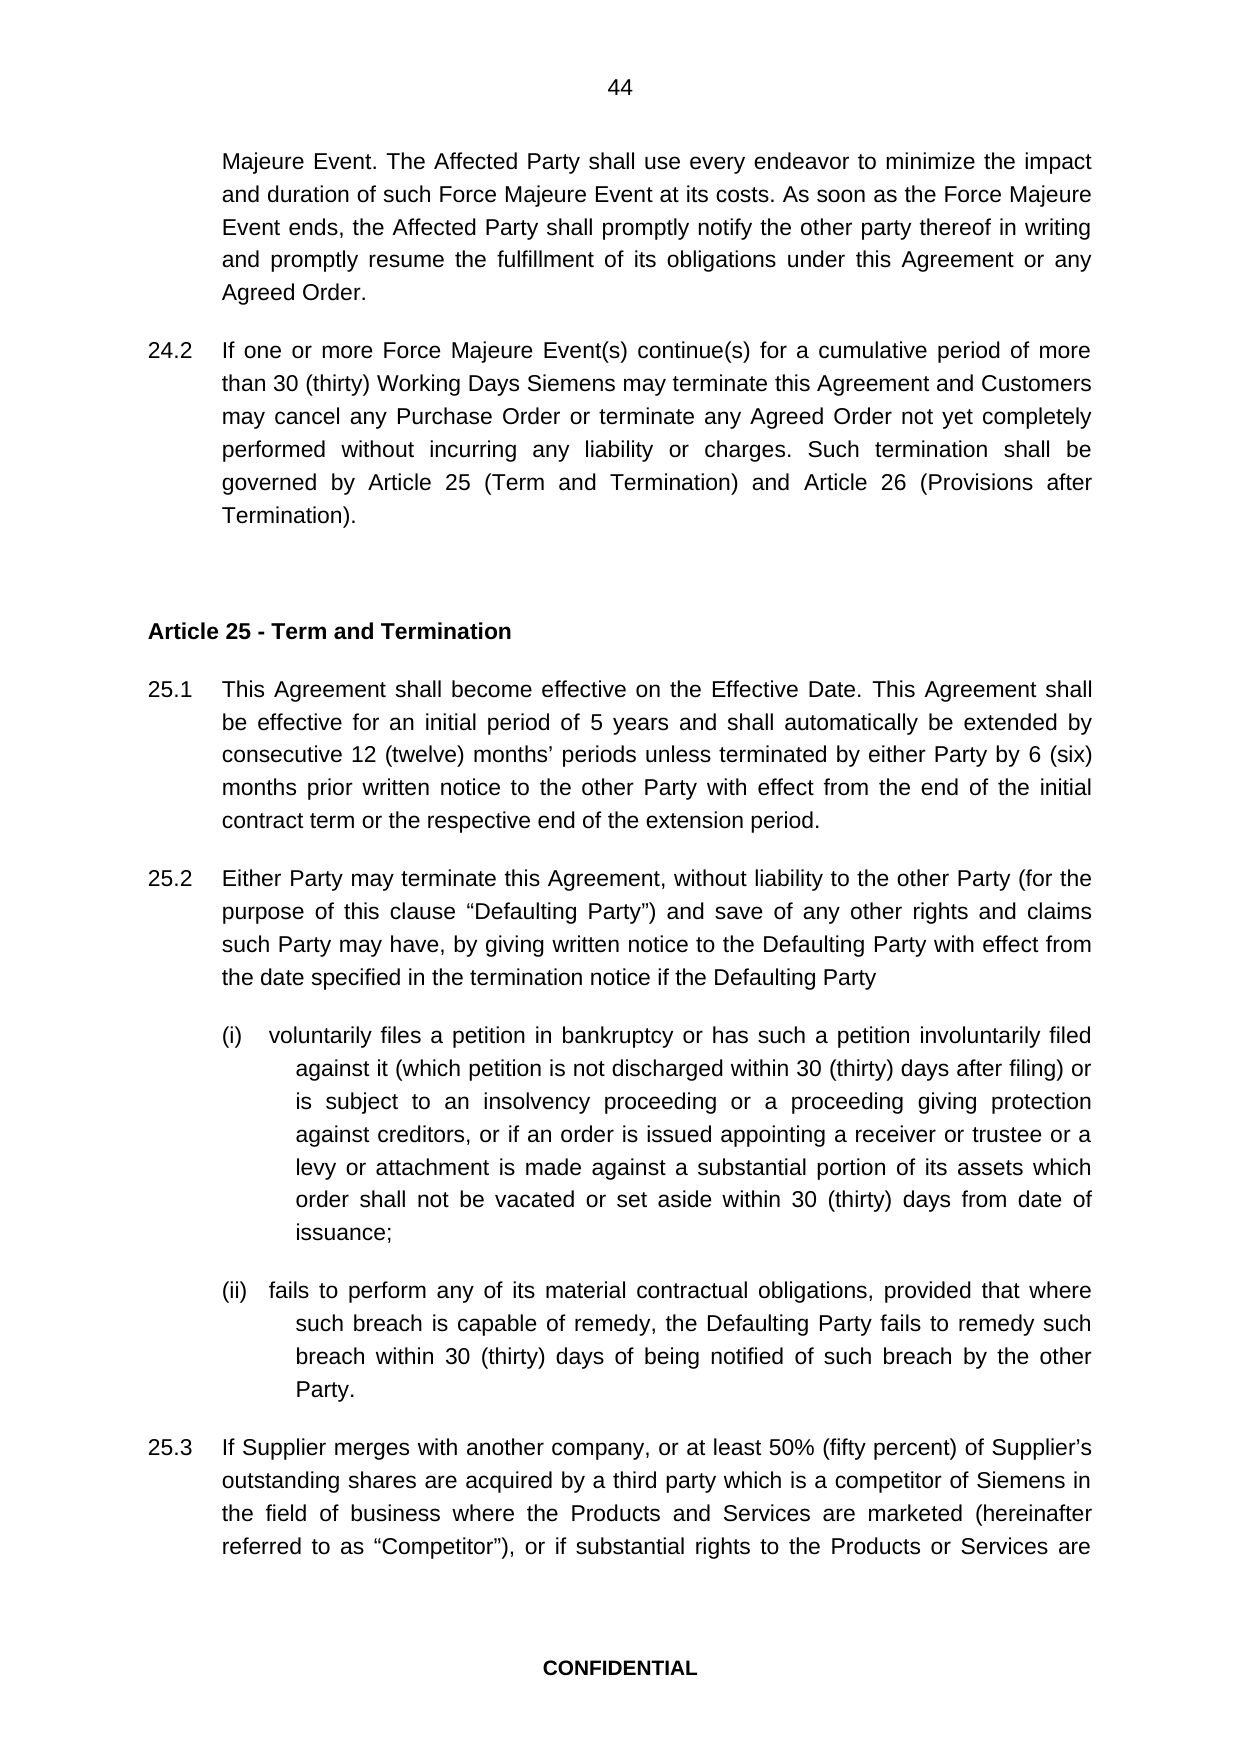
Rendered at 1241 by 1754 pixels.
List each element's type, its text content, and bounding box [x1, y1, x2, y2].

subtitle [148, 1434, 1092, 1559]
subtitle This Agreement shall become effective on the Effective Date. This Agreement shall be effective for an initial period of 5 years and shall automatically be extended by consecutive 12 (twelve) months’ periods unless terminated by either Party by 6 (six) months prior written notice to the other Party with effect from the end of the initial contract term or the respective end of the extension period. [148, 676, 1092, 834]
list fails to perform any of its material contractual obligations, provided that where such breach is capable of remedy, the Defaulting Party fails to remedy such breach within 30 (thirty) days of being notified of such breach by the other Party. [222, 1277, 1092, 1402]
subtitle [148, 148, 1092, 306]
subtitle - Term and Termination [148, 618, 1092, 644]
subtitle Either Party may terminate this Agreement, without liability to the other Party (for the purpose of this clause “Defaulting Party”) and save of any other rights and claims such Party may have, by giving written notice to the Defaulting Party with effect from the date specified in the termination notice if the Defaulting Party [148, 865, 1092, 990]
subtitle If one or more Force Majeure Event(s) continue(s) for a cumulative period of more than 30 (thirty) Working Days Siemens may terminate this Agreement and Customers may cancel any Purchase Order or terminate any Agreed Order not yet completely performed without incurring any liability or charges. Such termination shall be governed by Article 25 (Term and Termination) and Article 26 (Provisions after Termination). [148, 337, 1092, 528]
list voluntarily files a petition in bankruptcy or has such a petition involuntarily filed against it (which petition is not discharged within 30 (thirty) days after filing) or is subject to an insolvency proceeding or a proceeding giving protection against creditors, or if an order is issued appointing a receiver or trustee or a levy or attachment is made against a substantial portion of its assets which order shall not be vacated or set aside within 30 (thirty) days from date of issuance; [222, 1022, 1092, 1246]
